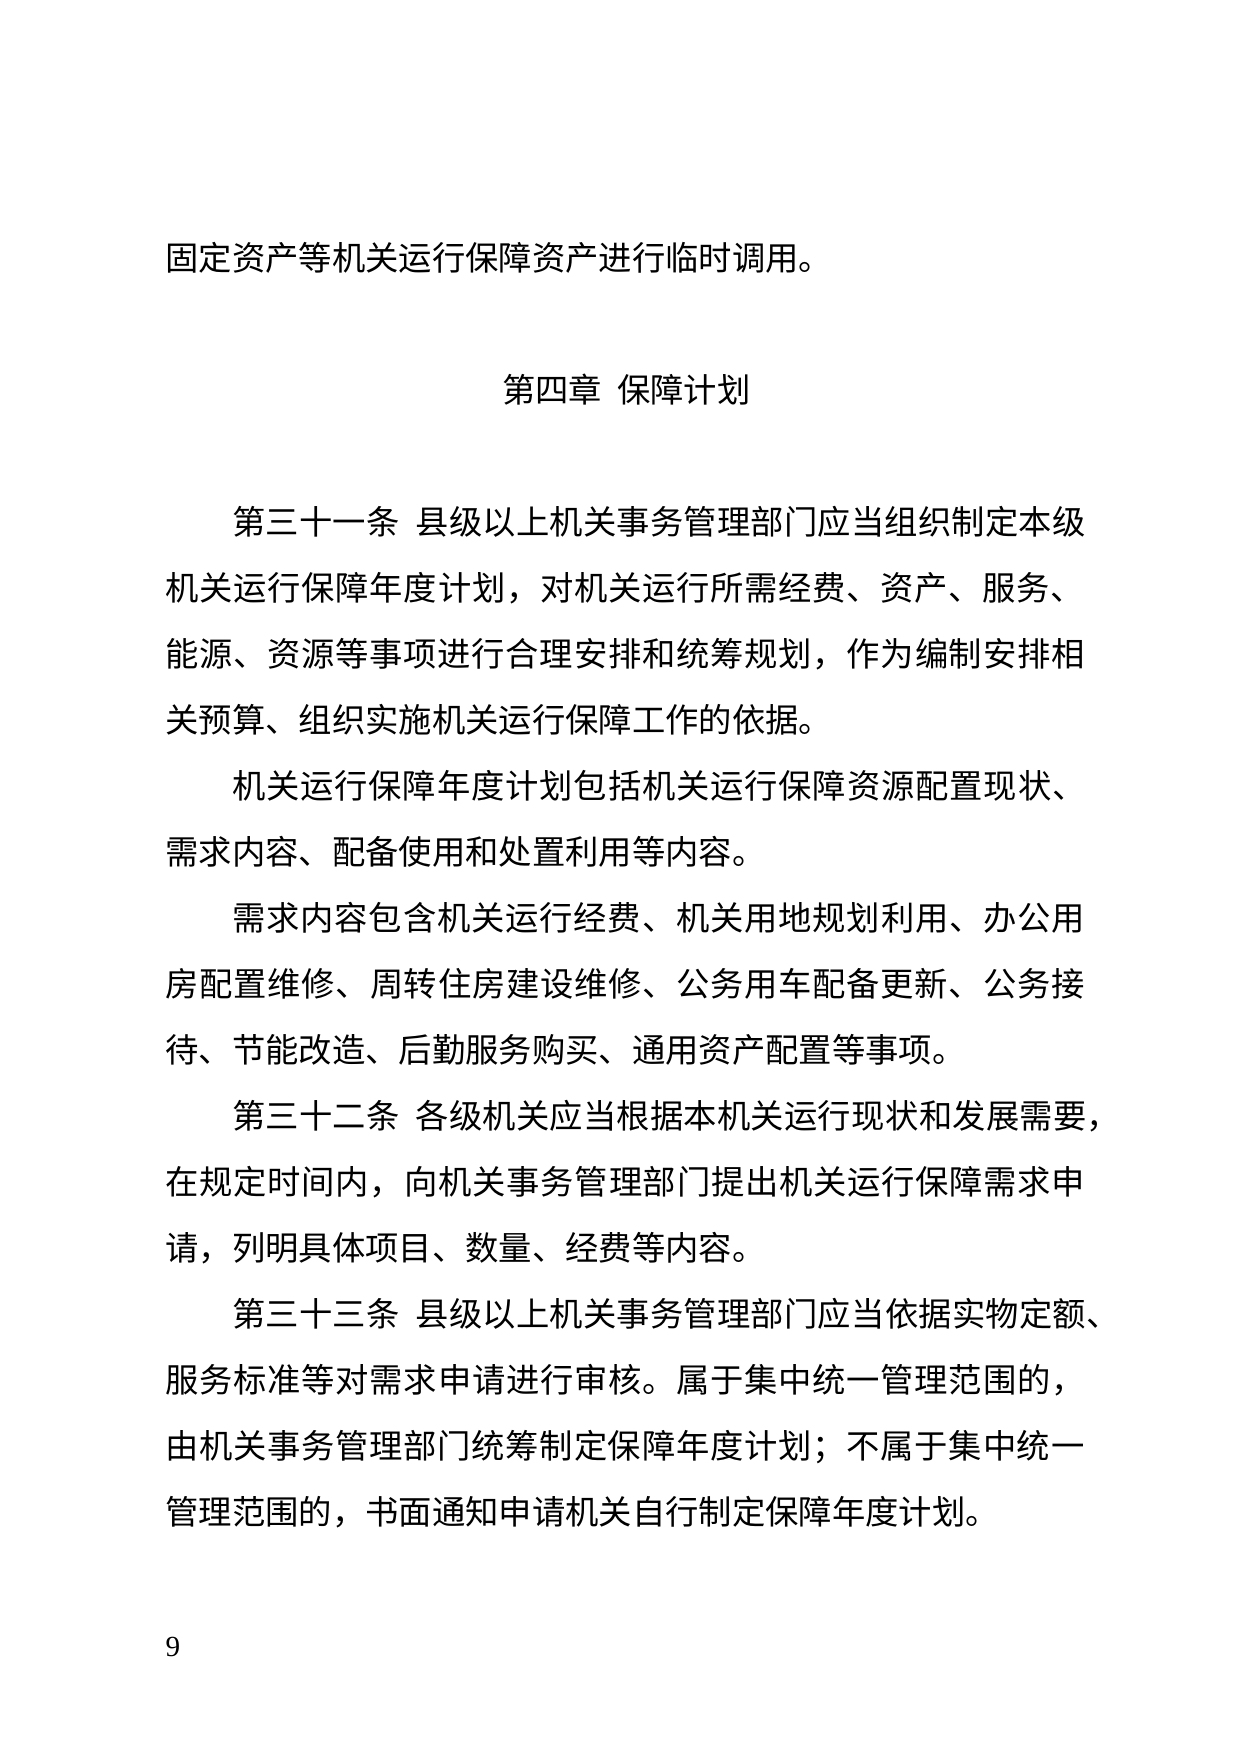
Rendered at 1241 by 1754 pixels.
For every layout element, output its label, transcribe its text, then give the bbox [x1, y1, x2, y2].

text 第三十一条 县级以上机关事务管理部门应当组织制定本级机关运行保障年度计划，对机关运行所需经费、资产、服务、能源、资源等事项进行合理安排和统筹规划，作为编制安排相关预算、组织实施机关运行保障工作的依据。 [165, 487, 1087, 751]
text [165, 222, 1087, 288]
text 第四章 保障计划 [165, 354, 1087, 421]
text 第三十三条 县级以上机关事务管理部门应当依据实物定额、服务标准等对需求申请进行审核。属于集中统一管理范围的，由机关事务管理部门统筹制定保障年度计划；不属于集中统一管理范围的，书面通知申请机关自行制定保障年度计划。 [165, 1279, 1087, 1543]
text 需求内容包含机关运行经费、机关用地规划利用、办公用房配置维修、周转住房建设维修、公务用车配备更新、公务接待、节能改造、后勤服务购买、通用资产配置等事项。 [165, 883, 1087, 1081]
text 第三十二条 各级机关应当根据本机关运行现状和发展需要，在规定时间内，向机关事务管理部门提出机关运行保障需求申请，列明具体项目、数量、经费等内容。 [165, 1081, 1087, 1279]
text 机关运行保障年度计划包括机关运行保障资源配置现状、需求内容、配备使用和处置利用等内容。 [165, 751, 1087, 883]
